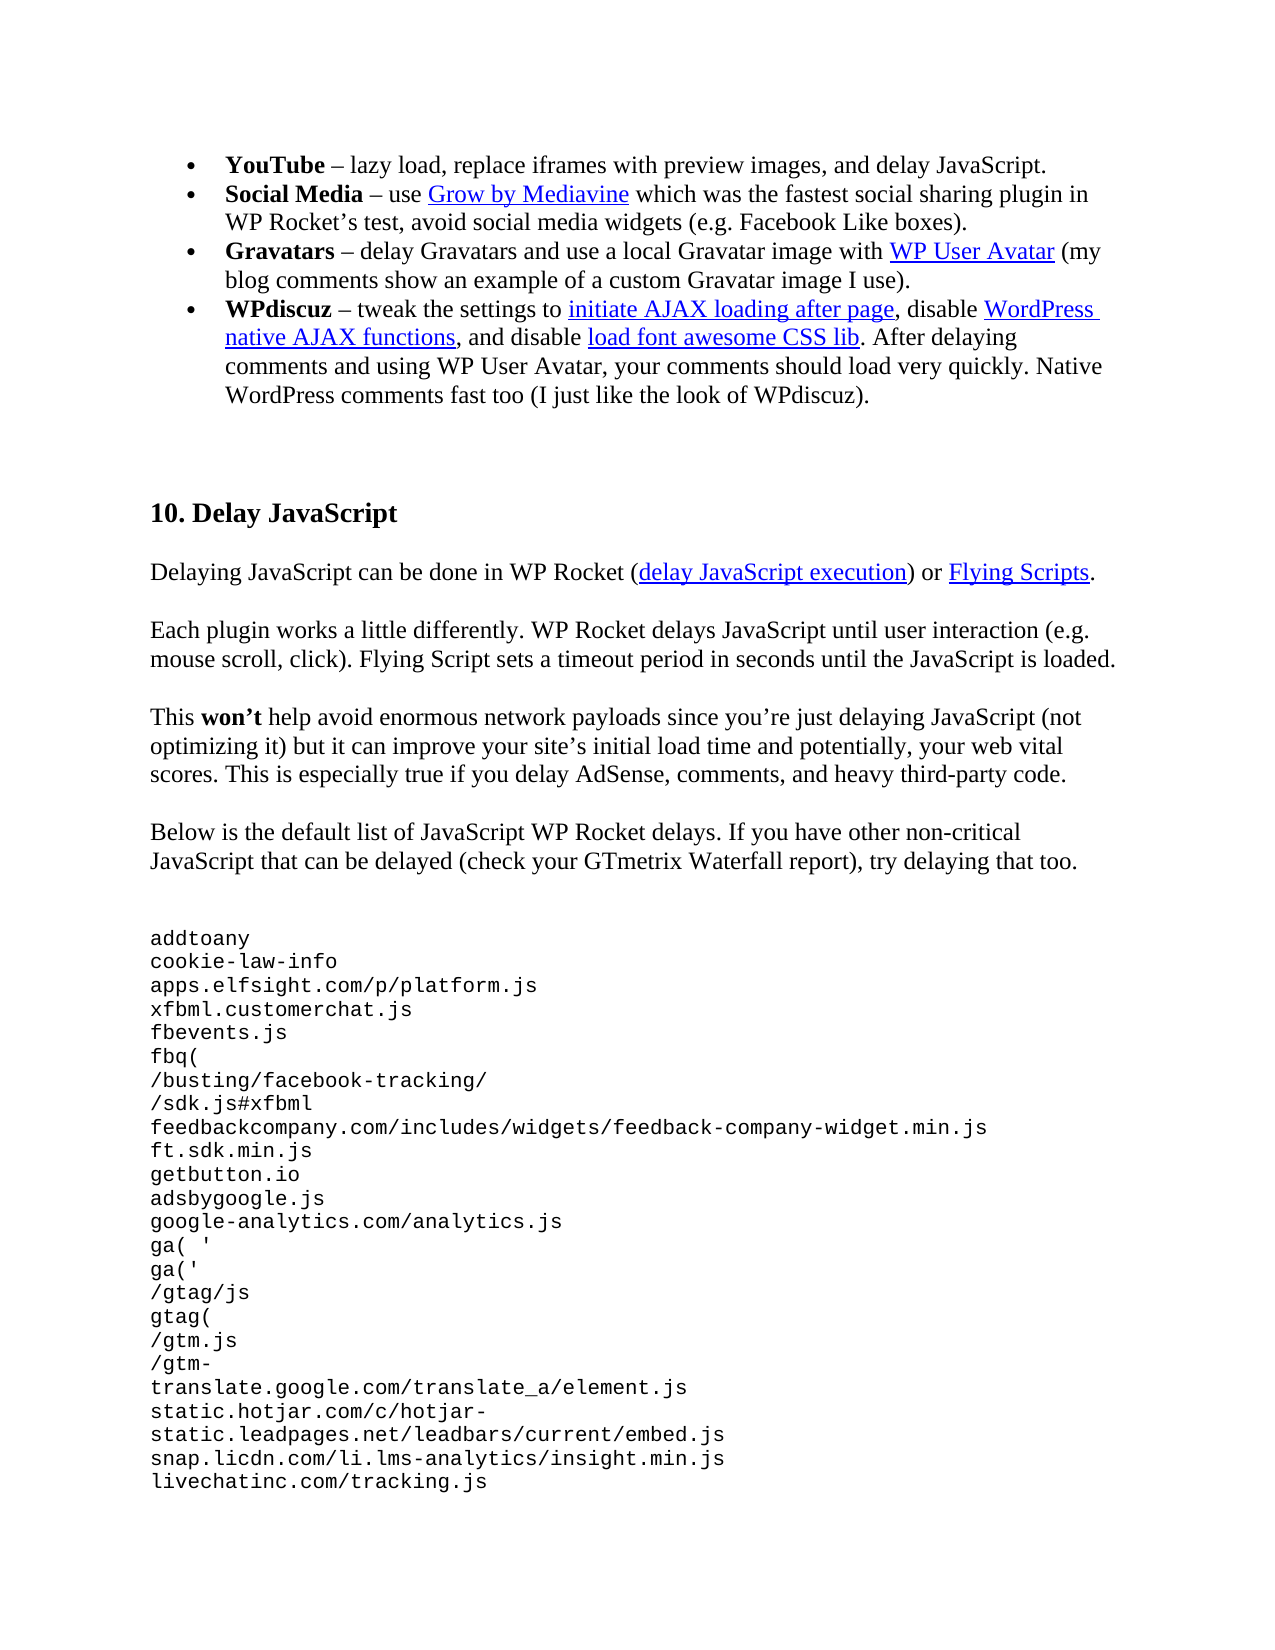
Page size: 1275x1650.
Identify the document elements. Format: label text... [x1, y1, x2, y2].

text ga( ' [150, 1235, 1125, 1259]
list Gravatars – delay Gravatars and use a local Gravatar image with WP User Avatar (my blog comments show an example of a custom Gravatar image I use). [187, 236, 1125, 294]
text ga(' [150, 1259, 1125, 1282]
text adsbygoogle.js [150, 1188, 1125, 1211]
text static.hotjar.com/c/hotjar- [150, 1401, 1125, 1424]
text livechatinc.com/tracking.js [150, 1472, 1125, 1495]
text Delaying JavaScript can be done in WP Rocket (delay JavaScript execution) or Flying Scripts. [150, 557, 1125, 586]
text Below is the default list of JavaScript WP Rocket delays. If you have other non-critical JavaScript that can be delayed (check your GTmetrix Waterfall report), try delaying that too. [150, 817, 1125, 875]
text /sdk.js#xfbml [150, 1093, 1125, 1117]
text static.leadpages.net/leadbars/current/embed.js [150, 1424, 1125, 1448]
text Each plugin works a little differently. WP Rocket delays JavaScript until user interaction (e.g. mouse scroll, click). Flying Script sets a timeout period in seconds until the JavaScript is loaded. [150, 615, 1125, 673]
text getbutton.io [150, 1164, 1125, 1188]
text fbevents.js [150, 1022, 1125, 1046]
text translate.google.com/translate_a/element.js [150, 1377, 1125, 1401]
text xfbml.customerchat.js [150, 999, 1125, 1022]
text cookie-law-info [150, 951, 1125, 975]
text 10. Delay JavaScript [150, 496, 1125, 528]
text google-analytics.com/analytics.js [150, 1211, 1125, 1235]
text /busting/facebook-tracking/ [150, 1069, 1125, 1093]
list YouTube – lazy load, replace iframes with preview images, and delay JavaScript. [187, 150, 1125, 179]
text feedbackcompany.com/includes/widgets/feedback-company-widget.min.js [150, 1117, 1125, 1141]
text snap.licdn.com/li.lms-analytics/insight.min.js [150, 1448, 1125, 1472]
text ft.sdk.min.js [150, 1141, 1125, 1164]
text fbq( [150, 1046, 1125, 1069]
text /gtm.js [150, 1330, 1125, 1353]
text /gtag/js [150, 1282, 1125, 1306]
list WPdiscuz – tweak the settings to initiate AJAX loading after page, disable WordPress native AJAX functions, and disable load font awesome CSS lib. After delaying comments and using WP User Avatar, your comments should load very quickly. Native WordPress comments fast too (I just like the look of WPdiscuz). [187, 294, 1125, 409]
text gtag( [150, 1306, 1125, 1330]
text addtoany [150, 928, 1125, 951]
text apps.elfsight.com/p/platform.js [150, 975, 1125, 999]
text /gtm- [150, 1353, 1125, 1377]
list Social Media – use Grow by Mediavine which was the fastest social sharing plugin in WP Rocket’s test, avoid social media widgets (e.g. Facebook Like boxes). [187, 179, 1125, 236]
text This won’t help avoid enormous network payloads since you’re just delaying JavaScript (not optimizing it) but it can improve your site’s initial load time and potentially, your web vital scores. This is especially true if you delay AdSense, comments, and heavy third-party code. [150, 702, 1125, 788]
